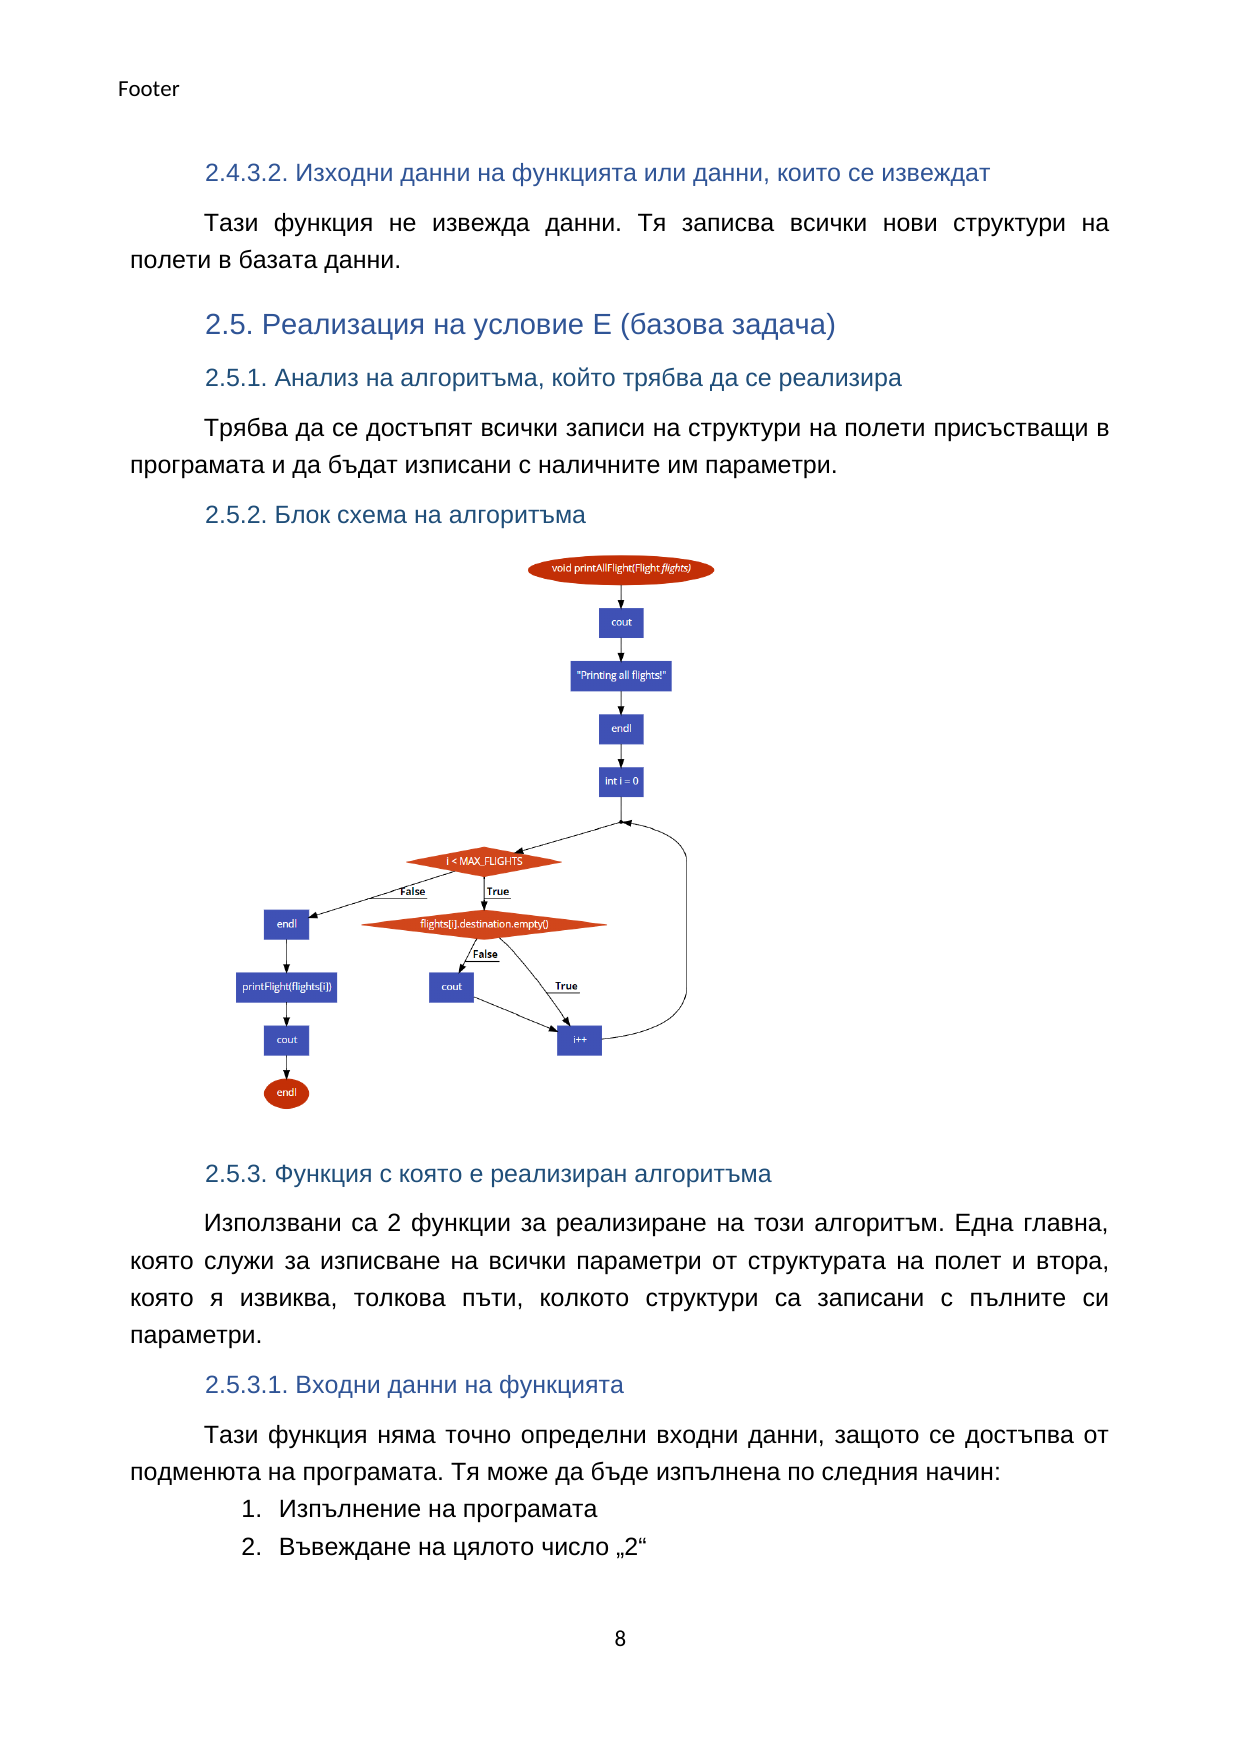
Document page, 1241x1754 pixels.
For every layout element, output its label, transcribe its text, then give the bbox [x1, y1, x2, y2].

picture [205, 550, 746, 1138]
list Изпълнение на програмата [241, 1494, 1110, 1523]
text Блок схема на алгоритъма [205, 500, 1110, 529]
text Анализ на алгоритъма, който трябва да се реализира [205, 363, 1110, 392]
subtitle Изходни данни на функцията или данни, които се извеждат [205, 158, 1110, 187]
list Въвеждане на цялото число „2“ [241, 1532, 1110, 1560]
text Реализация на условие E (базова задача) [205, 307, 1110, 341]
subtitle Входни данни на функцията [205, 1370, 1110, 1399]
text Трябва да се достъпят всички записи на структури на полети присъстващи в програмата и да бъдат изписани с наличните им параметри. [130, 413, 1110, 479]
text Тази функция не извежда данни. Тя записва всички нови структури на полети в базата данни. [130, 208, 1110, 274]
text Използвани са 2 функции за реализиране на този алгоритъм. Една главна, която служи за изписване на всички параметри от структурата на полет и втора, която я извиква, толкова пъти, колкото структури са записани с пълните си параметри. [130, 1208, 1110, 1349]
text Функция с която е реализиран алгоритъма [205, 1158, 1110, 1187]
text Тази функция няма точно определни входни данни, защото се достъпва от подменюта на програмата. Тя може да бъде изпълнена по следния начин: [130, 1420, 1110, 1486]
